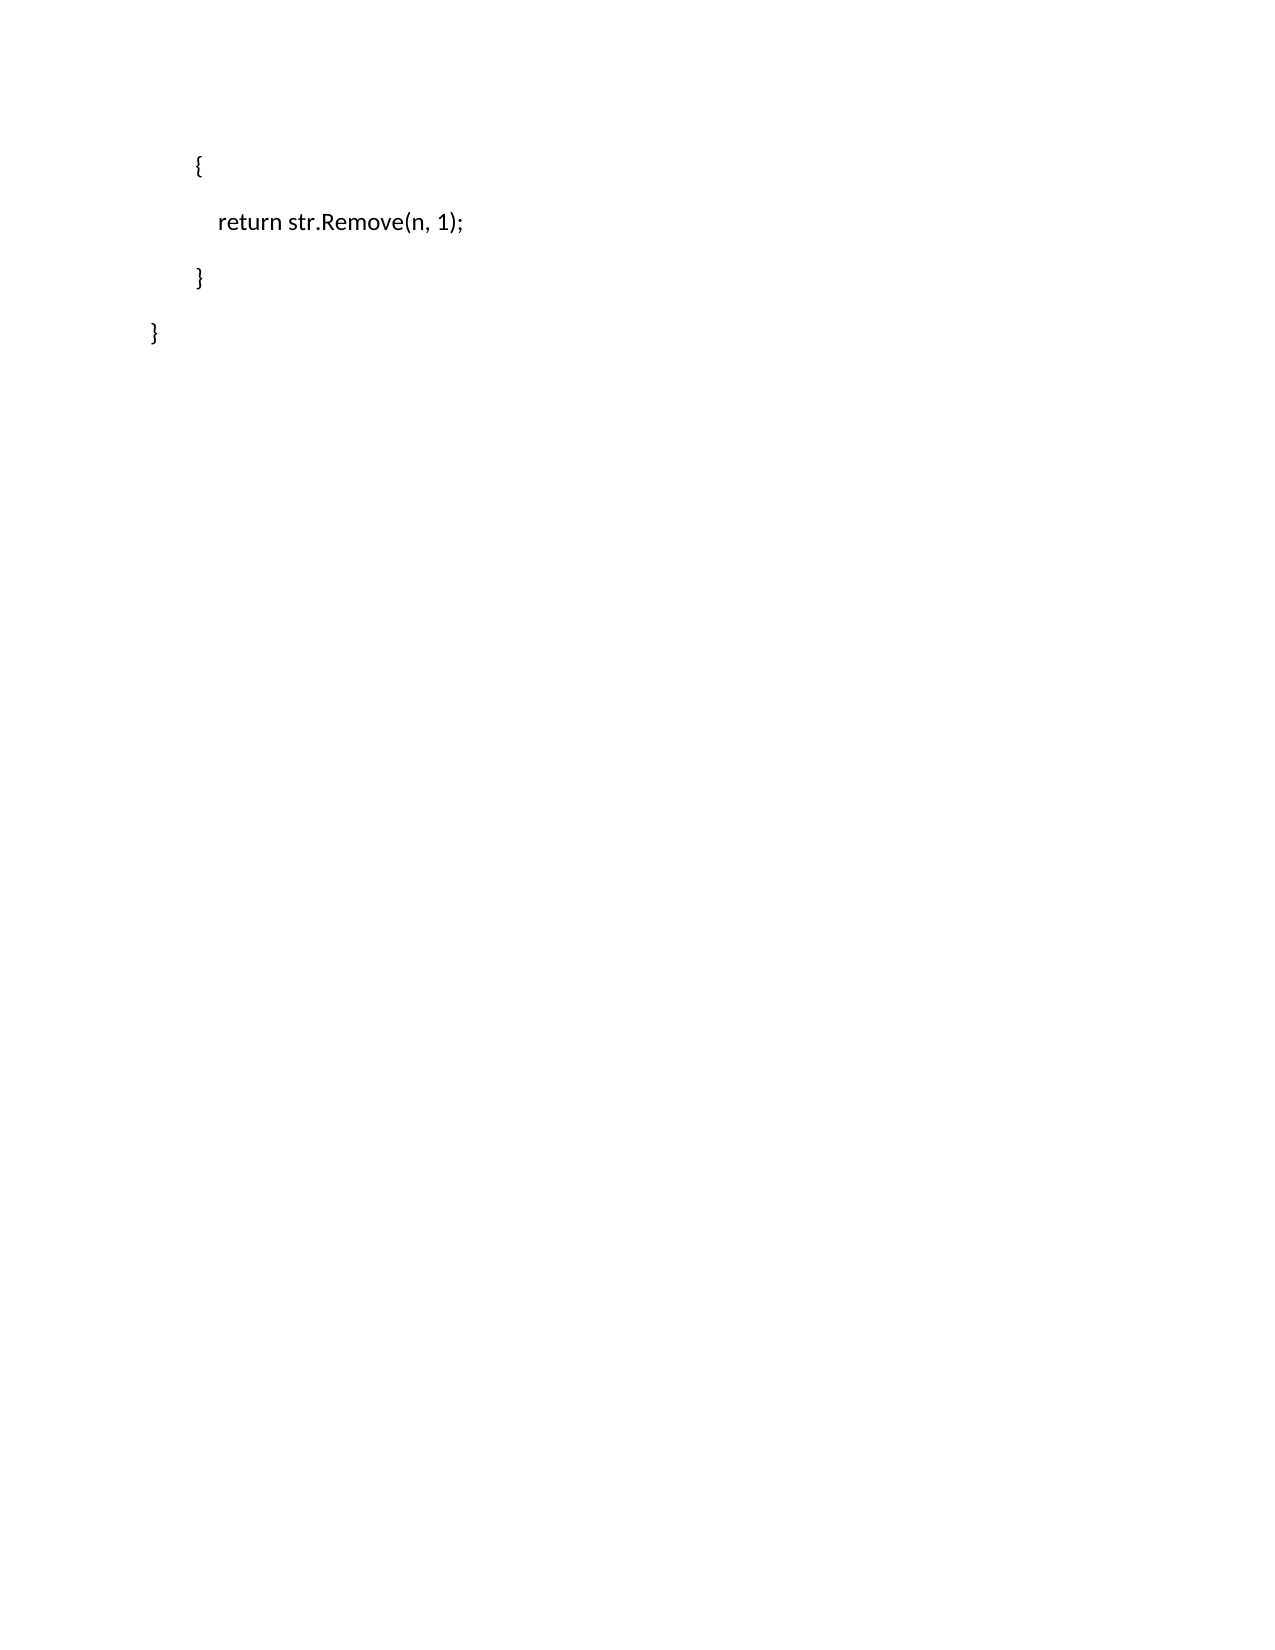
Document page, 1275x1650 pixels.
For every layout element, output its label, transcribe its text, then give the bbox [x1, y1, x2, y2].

text } [150, 317, 1125, 348]
text } [150, 262, 1125, 292]
text return str.Remove(n, 1); [150, 206, 1125, 236]
text { [150, 150, 1125, 181]
